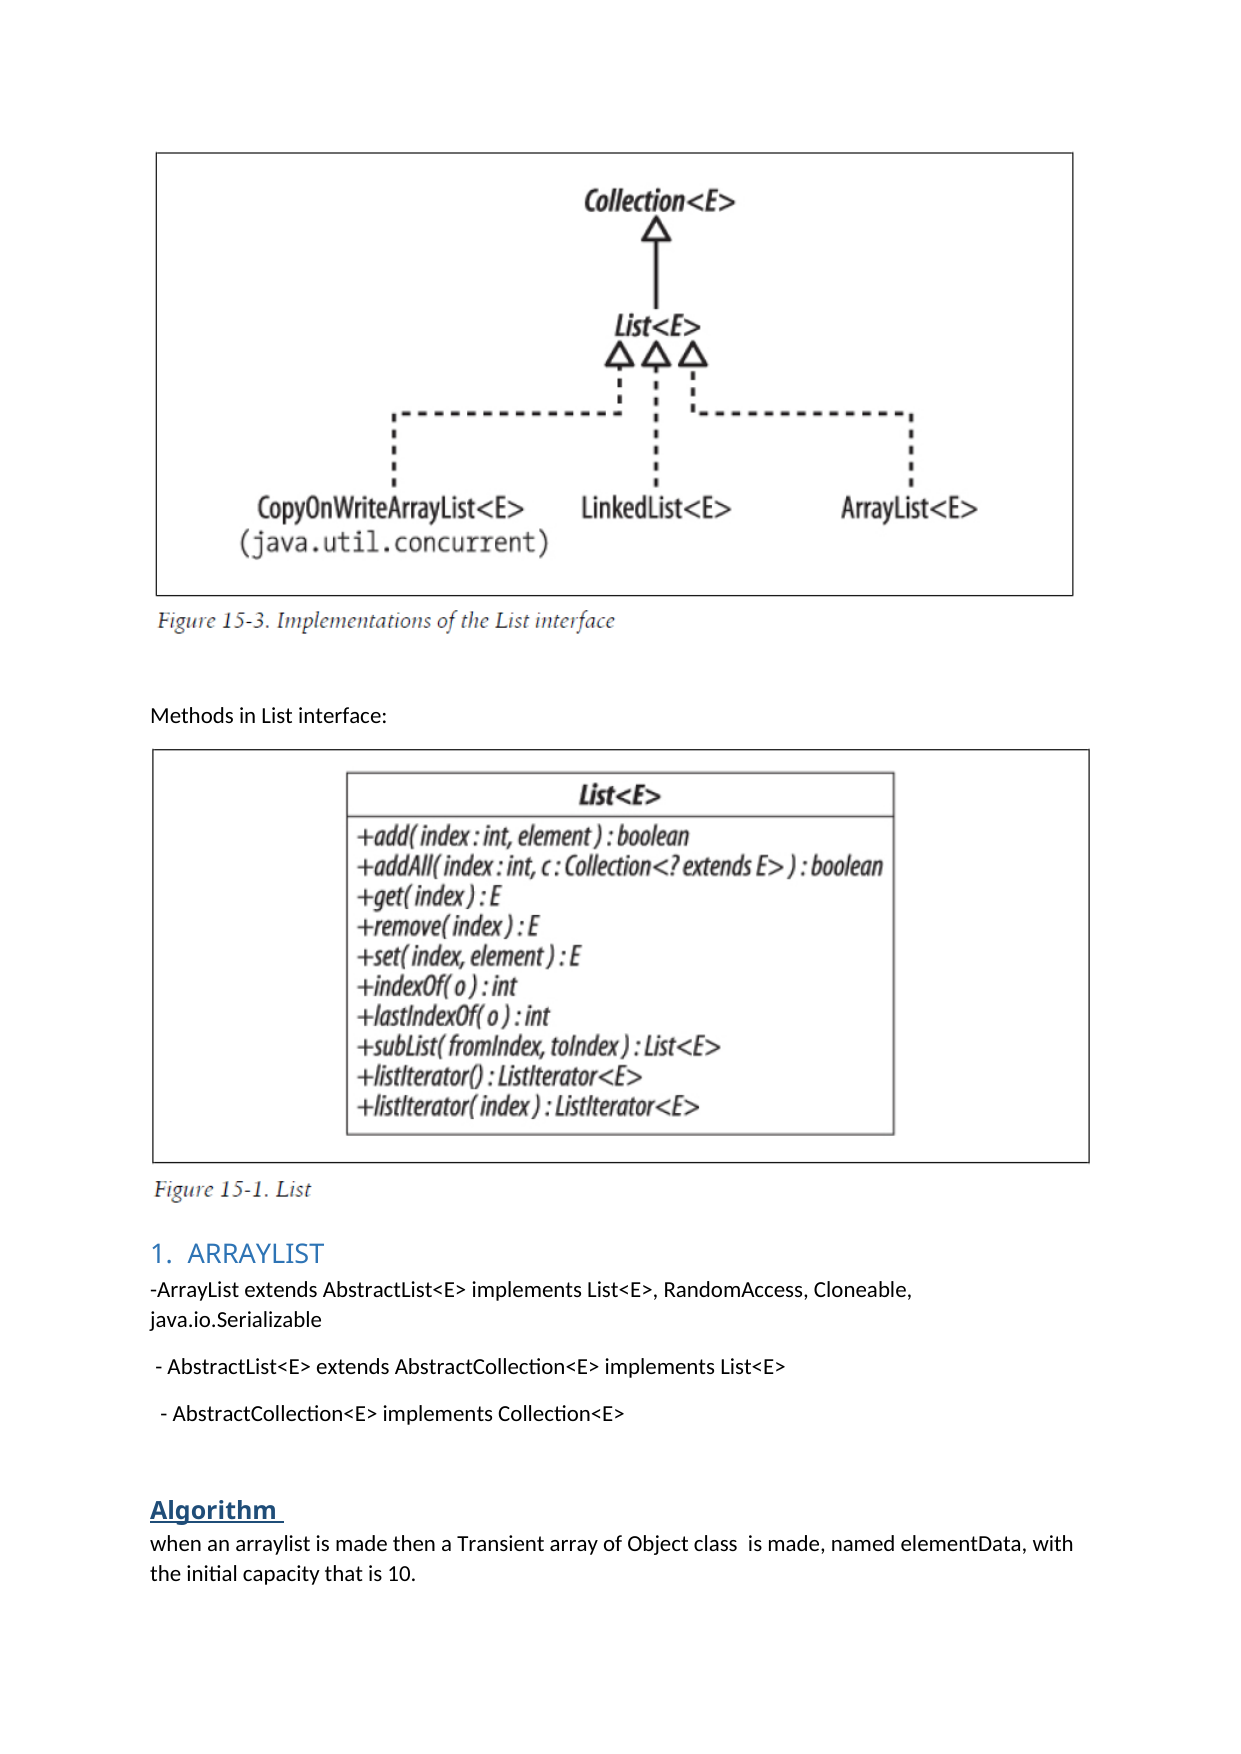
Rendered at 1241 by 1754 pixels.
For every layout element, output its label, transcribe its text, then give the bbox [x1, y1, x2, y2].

subtitle ARRAYLIST [150, 1235, 1090, 1272]
subtitle Algorithm [150, 1492, 1090, 1527]
picture [150, 748, 1091, 1217]
text -ArrayList extends AbstractList<E> implements List<E>, RandomAccess, Cloneable, java.io.Serializable [150, 1275, 1090, 1333]
text Methods in List interface: [150, 702, 1090, 729]
text when an arraylist is made then a Transient array of Object class is made, named elementData, with the initial capacity that is 10. [150, 1529, 1090, 1587]
picture [150, 150, 1091, 636]
text - AbstractList<E> extends AbstractCollection<E> implements List<E> [150, 1352, 1090, 1380]
text - AbstractCollection<E> implements Collection<E> [150, 1399, 1090, 1427]
